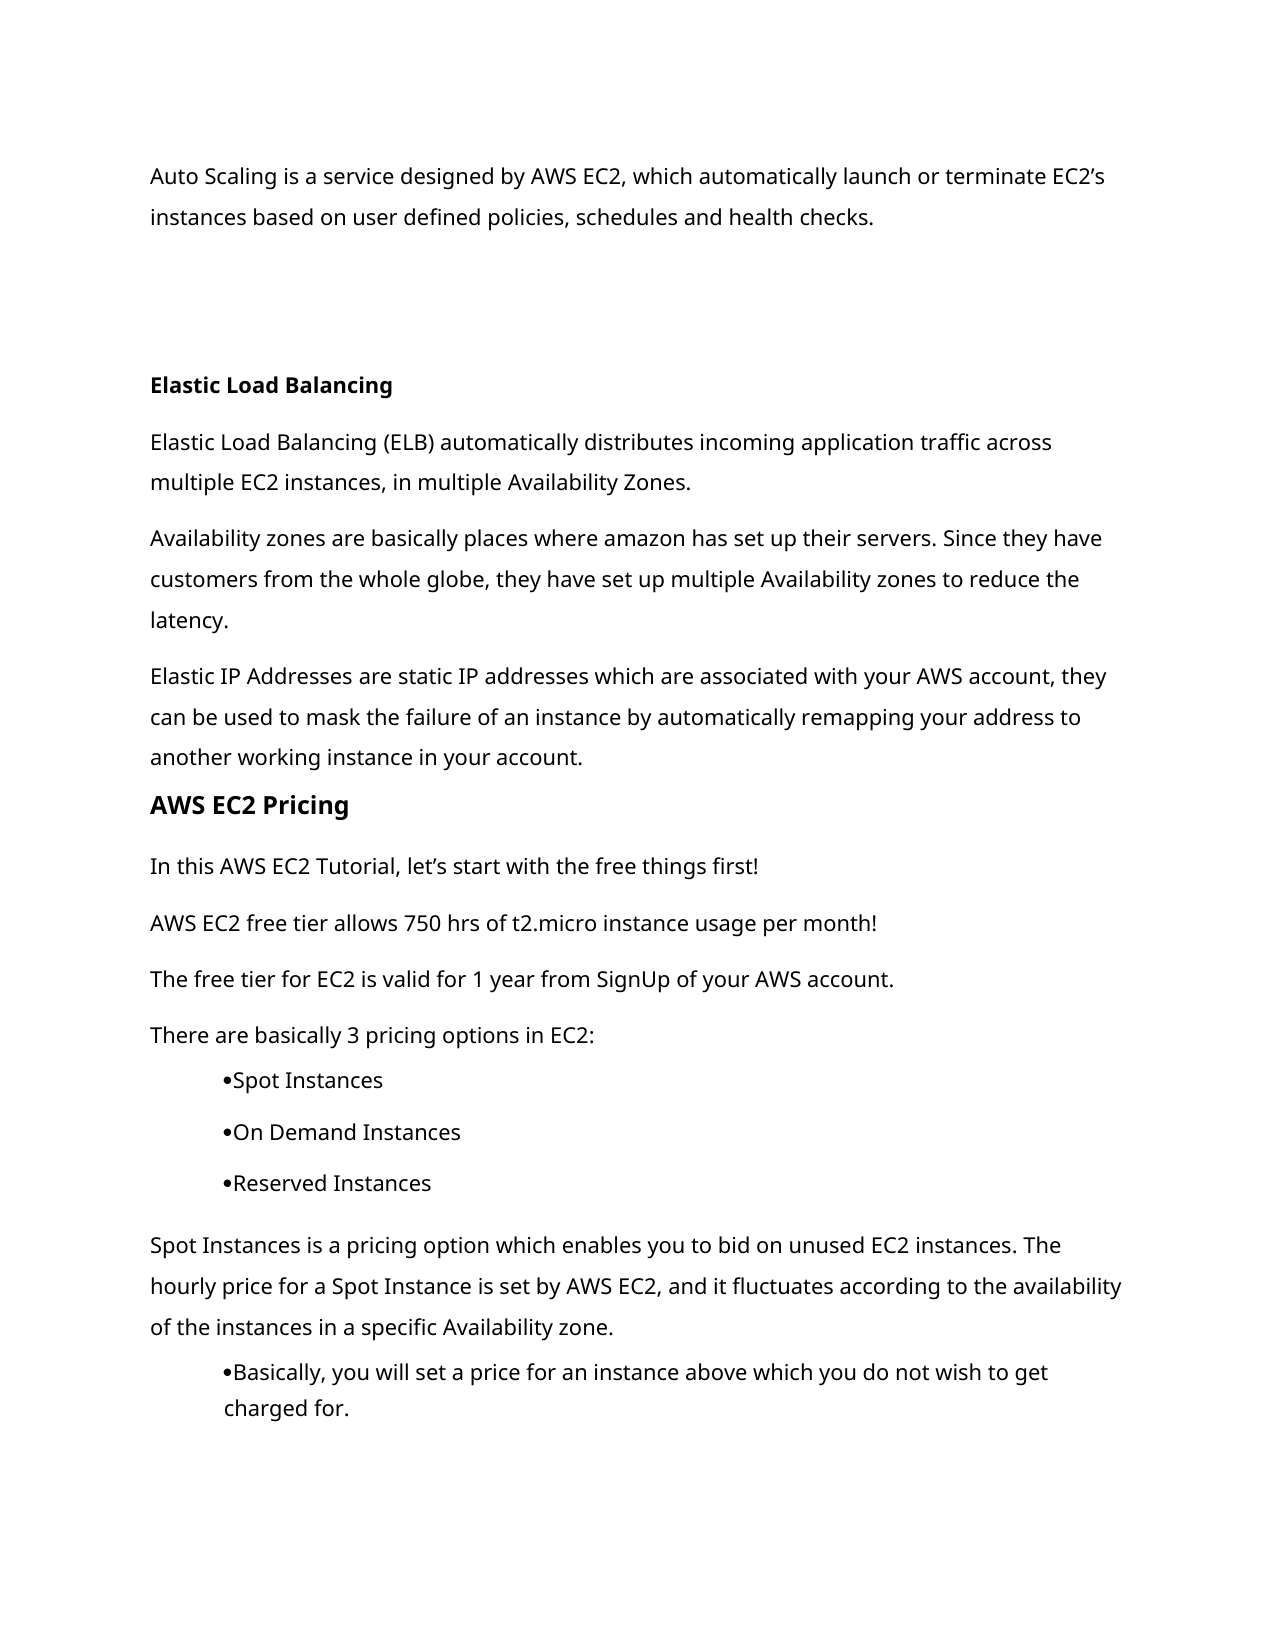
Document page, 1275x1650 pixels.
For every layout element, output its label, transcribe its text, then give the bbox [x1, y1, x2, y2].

text Auto Scaling is a service designed by AWS EC2, which automatically launch or terminate EC2’s instances based on user defined policies, schedules and health checks. [150, 150, 1125, 231]
text Spot Instances is a pricing option which enables you to bid on unused EC2 instances. The hourly price for a Spot Instance is set by AWS EC2, and it fluctuates according to the availability of the instances in a specific Availability zone. [150, 1219, 1125, 1341]
list Reserved Instances [224, 1168, 1125, 1198]
text Elastic Load Balancing (ELB) automatically distributes incoming application traffic across multiple EC2 instances, in multiple Availability Zones. [150, 416, 1125, 497]
text Elastic Load Balancing [150, 359, 1125, 400]
text Availability zones are basically places where amazon has set up their servers. Since they have customers from the whole globe, they have set up multiple Availability zones to reduce the latency. [150, 512, 1125, 634]
text In this AWS EC2 Tutorial, let’s start with the free things first! [150, 841, 1125, 881]
list On Demand Instances [224, 1117, 1125, 1147]
list Spot Instances [224, 1066, 1125, 1095]
text Elastic IP Addresses are static IP addresses which are associated with your AWS account, they can be used to mask the failure of an instance by automatically remapping your address to another working instance in your account. [150, 650, 1125, 772]
text AWS EC2 free tier allows 750 hrs of t2.micro instance usage per month! [150, 897, 1125, 937]
text There are basically 3 pricing options in EC2: [150, 1009, 1125, 1050]
subtitle AWS EC2 Pricing [150, 787, 1125, 822]
text The free tier for EC2 is valid for 1 year from SignUp of your AWS account. [150, 953, 1125, 994]
list Basically, you will set a price for an instance above which you do not wish to get charged for. [224, 1357, 1125, 1423]
